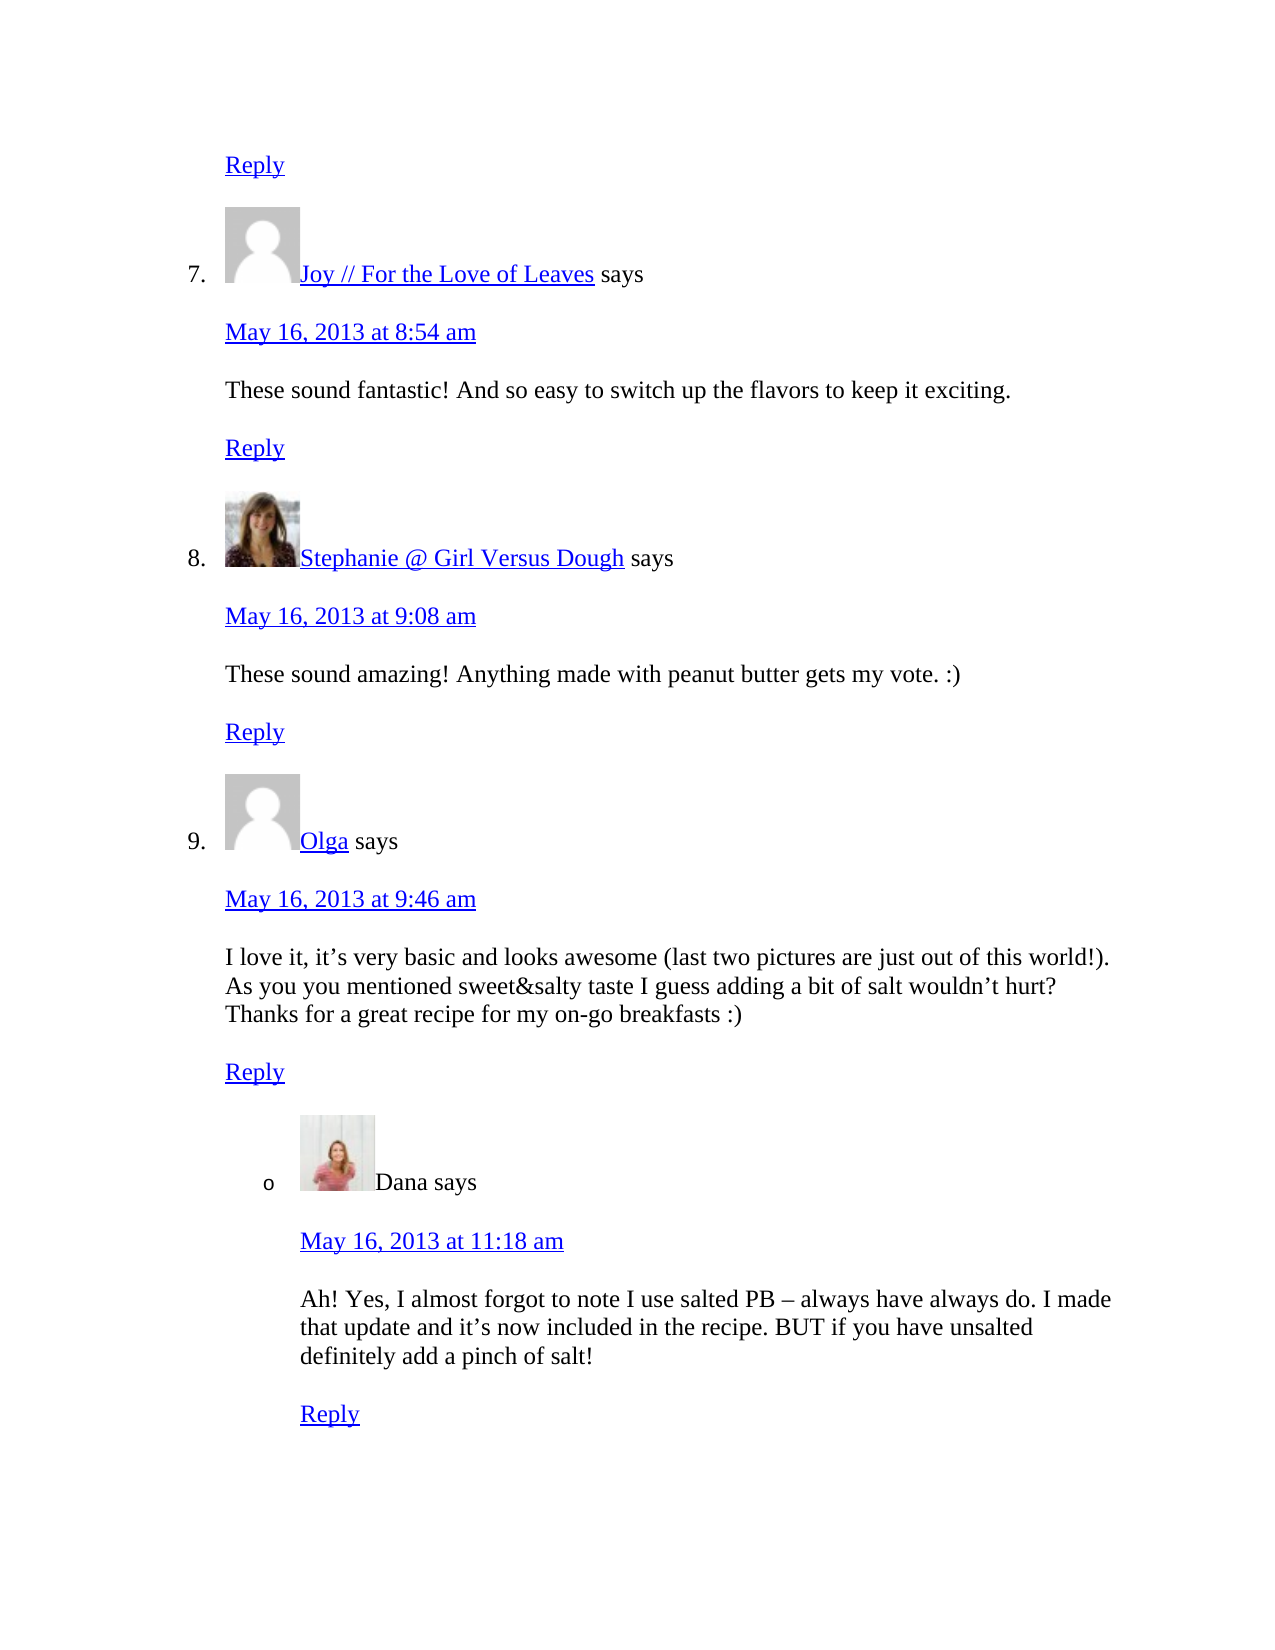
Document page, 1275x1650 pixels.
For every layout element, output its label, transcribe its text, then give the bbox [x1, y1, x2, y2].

text May 16, 2013 at 8:54 am [225, 317, 1125, 346]
text I love it, it’s very basic and looks awesome (last two pictures are just out of this world!). As you you mentioned sweet&salty taste I guess adding a bit of salt wouldn’t hurt? Thanks for a great recipe for my on-go breakfasts :) [225, 942, 1125, 1028]
text These sound fantastic! And so easy to switch up the flavors to keep it exciting. [225, 375, 1125, 404]
picture [225, 774, 300, 850]
list Dana says [262, 1115, 1125, 1197]
text Reply [225, 717, 1125, 745]
text May 16, 2013 at 9:46 am [225, 884, 1125, 913]
text Ah! Yes, I almost forgot to note I use salted PB – always have always do. I made that update and it’s now included in the recipe. BUT if you have unsalted definitely add a pinch of salt! [300, 1284, 1125, 1370]
text May 16, 2013 at 11:18 am [300, 1226, 1125, 1254]
list Stephanie @ Girl Versus Dough says [187, 491, 1125, 572]
text May 16, 2013 at 9:08 am [225, 601, 1125, 629]
text Reply [225, 150, 1125, 179]
picture [300, 1115, 375, 1191]
picture [225, 207, 300, 283]
text Reply [225, 1057, 1125, 1086]
list Joy // For the Love of Leaves says [187, 208, 1125, 288]
text Reply [300, 1399, 1125, 1428]
list Olga says [187, 774, 1125, 855]
picture [225, 491, 300, 567]
text Reply [225, 433, 1125, 462]
text These sound amazing! Anything made with peanut butter gets my vote. :) [225, 659, 1125, 687]
